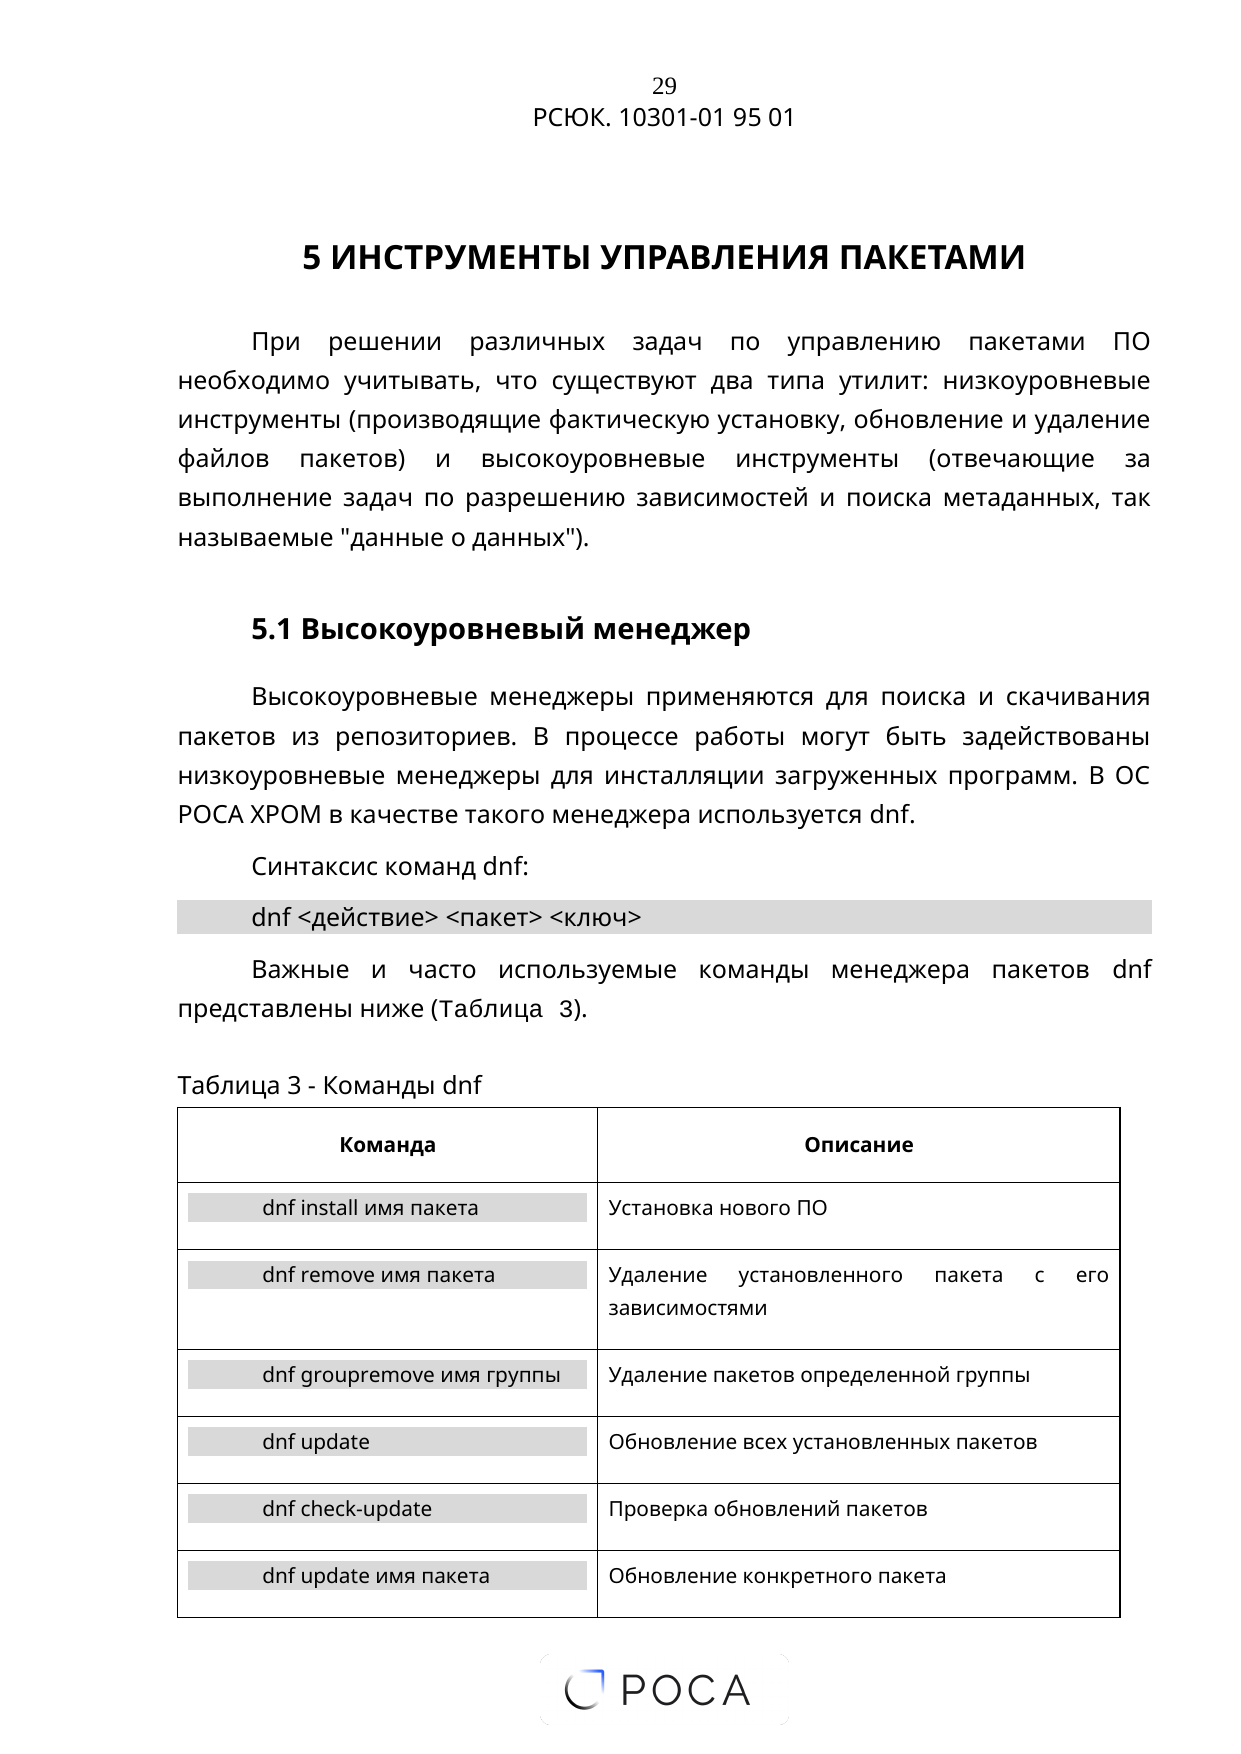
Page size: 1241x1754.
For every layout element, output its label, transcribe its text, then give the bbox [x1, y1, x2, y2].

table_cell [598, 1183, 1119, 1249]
list Таблица 3 - Команды dnf [177, 1067, 1152, 1102]
text Синтаксис команд dnf: [177, 848, 1152, 882]
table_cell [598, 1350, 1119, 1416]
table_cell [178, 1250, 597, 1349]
text Инструменты управления пакетами [177, 234, 1152, 279]
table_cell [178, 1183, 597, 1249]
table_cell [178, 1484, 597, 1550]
text Высокоуровневые менеджеры применяются для поиска и скачивания пакетов из репозиториев. В процессе работы могут быть задействованы низкоуровневые менеджеры для инсталляции загруженных программ. В ОС РОСА ХРОМ в качестве такого менеджера используется dnf. [177, 679, 1152, 831]
picture [540, 1654, 789, 1725]
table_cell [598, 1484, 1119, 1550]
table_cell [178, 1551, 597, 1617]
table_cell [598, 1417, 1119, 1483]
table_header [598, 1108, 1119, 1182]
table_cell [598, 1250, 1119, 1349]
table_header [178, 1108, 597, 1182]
text Важные и часто используемые команды менеджера пакетов dnf представлены ниже (Таблица 3). [177, 951, 1152, 1025]
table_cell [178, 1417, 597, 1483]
text dnf <действие> <пакет> <ключ> [177, 900, 1152, 934]
text Высокоуровневый менеджер [177, 608, 1152, 648]
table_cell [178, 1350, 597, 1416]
text При решении различных задач по управлению пакетами ПО необходимо учитывать, что существуют два типа утилит: низкоуровневые инструменты (производящие фактическую установку, обновление и удаление файлов пакетов) и высокоуровневые инструменты (отвечающие за выполнение задач по разрешению зависимостей и поиска метаданных, так называемые "данные о данных"). [177, 323, 1152, 553]
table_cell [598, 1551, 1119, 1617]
